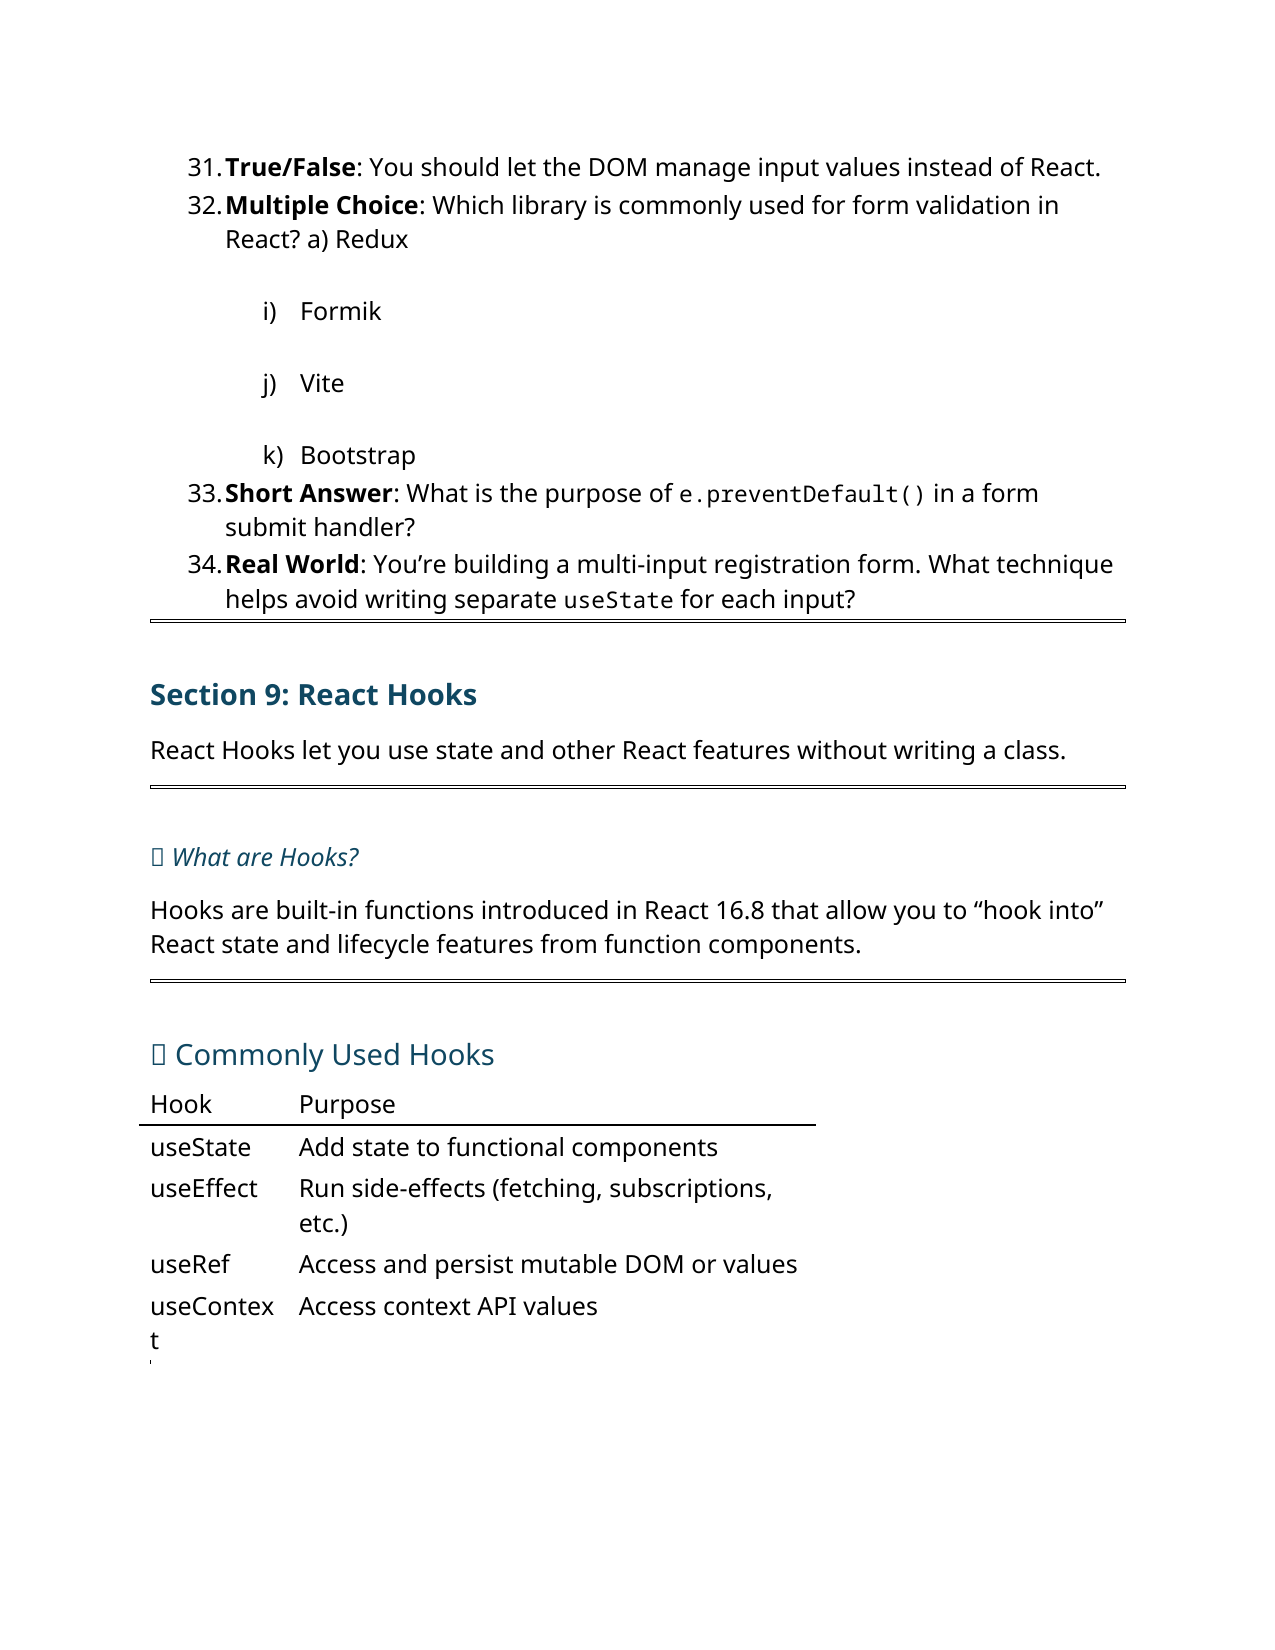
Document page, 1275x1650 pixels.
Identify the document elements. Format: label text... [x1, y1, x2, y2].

table_cell useContext [139, 1285, 287, 1360]
table_cell Access and persist mutable DOM or values [287, 1243, 816, 1284]
table_cell Access context API values [287, 1285, 816, 1360]
table_header Hook [139, 1083, 287, 1124]
list Bootstrap [262, 437, 1125, 472]
list Short Answer: What is the purpose of e.preventDefault() in a form submit handler? [187, 475, 1125, 543]
list True/False: You should let the DOM manage input values instead of React. [187, 150, 1125, 184]
table_cell Add state to functional components [287, 1126, 816, 1167]
list Vite [262, 366, 1125, 434]
table_cell useState [139, 1126, 287, 1167]
table_header Purpose [287, 1083, 816, 1124]
list Multiple Choice: Which library is commonly used for form validation in React? a) Redux [187, 188, 1125, 290]
table_cell Run side-effects (fetching, subscriptions, etc.) [287, 1168, 816, 1243]
subtitle 🔧 What are Hooks? [150, 840, 1125, 874]
table_cell useRef [139, 1243, 287, 1284]
table_cell useEffect [139, 1168, 287, 1243]
text Hooks are built-in functions introduced in React 16.8 that allow you to “hook into” React state and lifecycle features from function components. [150, 893, 1125, 961]
subtitle Section 9: React Hooks [150, 674, 1125, 714]
list Formik [262, 294, 1125, 362]
text React Hooks let you use state and other React features without writing a class. [150, 732, 1125, 766]
list Real World: You’re building a multi-input registration form. What technique helps avoid writing separate useState for each input? [187, 547, 1125, 615]
subtitle 🔹 Commonly Used Hooks [150, 1035, 1125, 1074]
